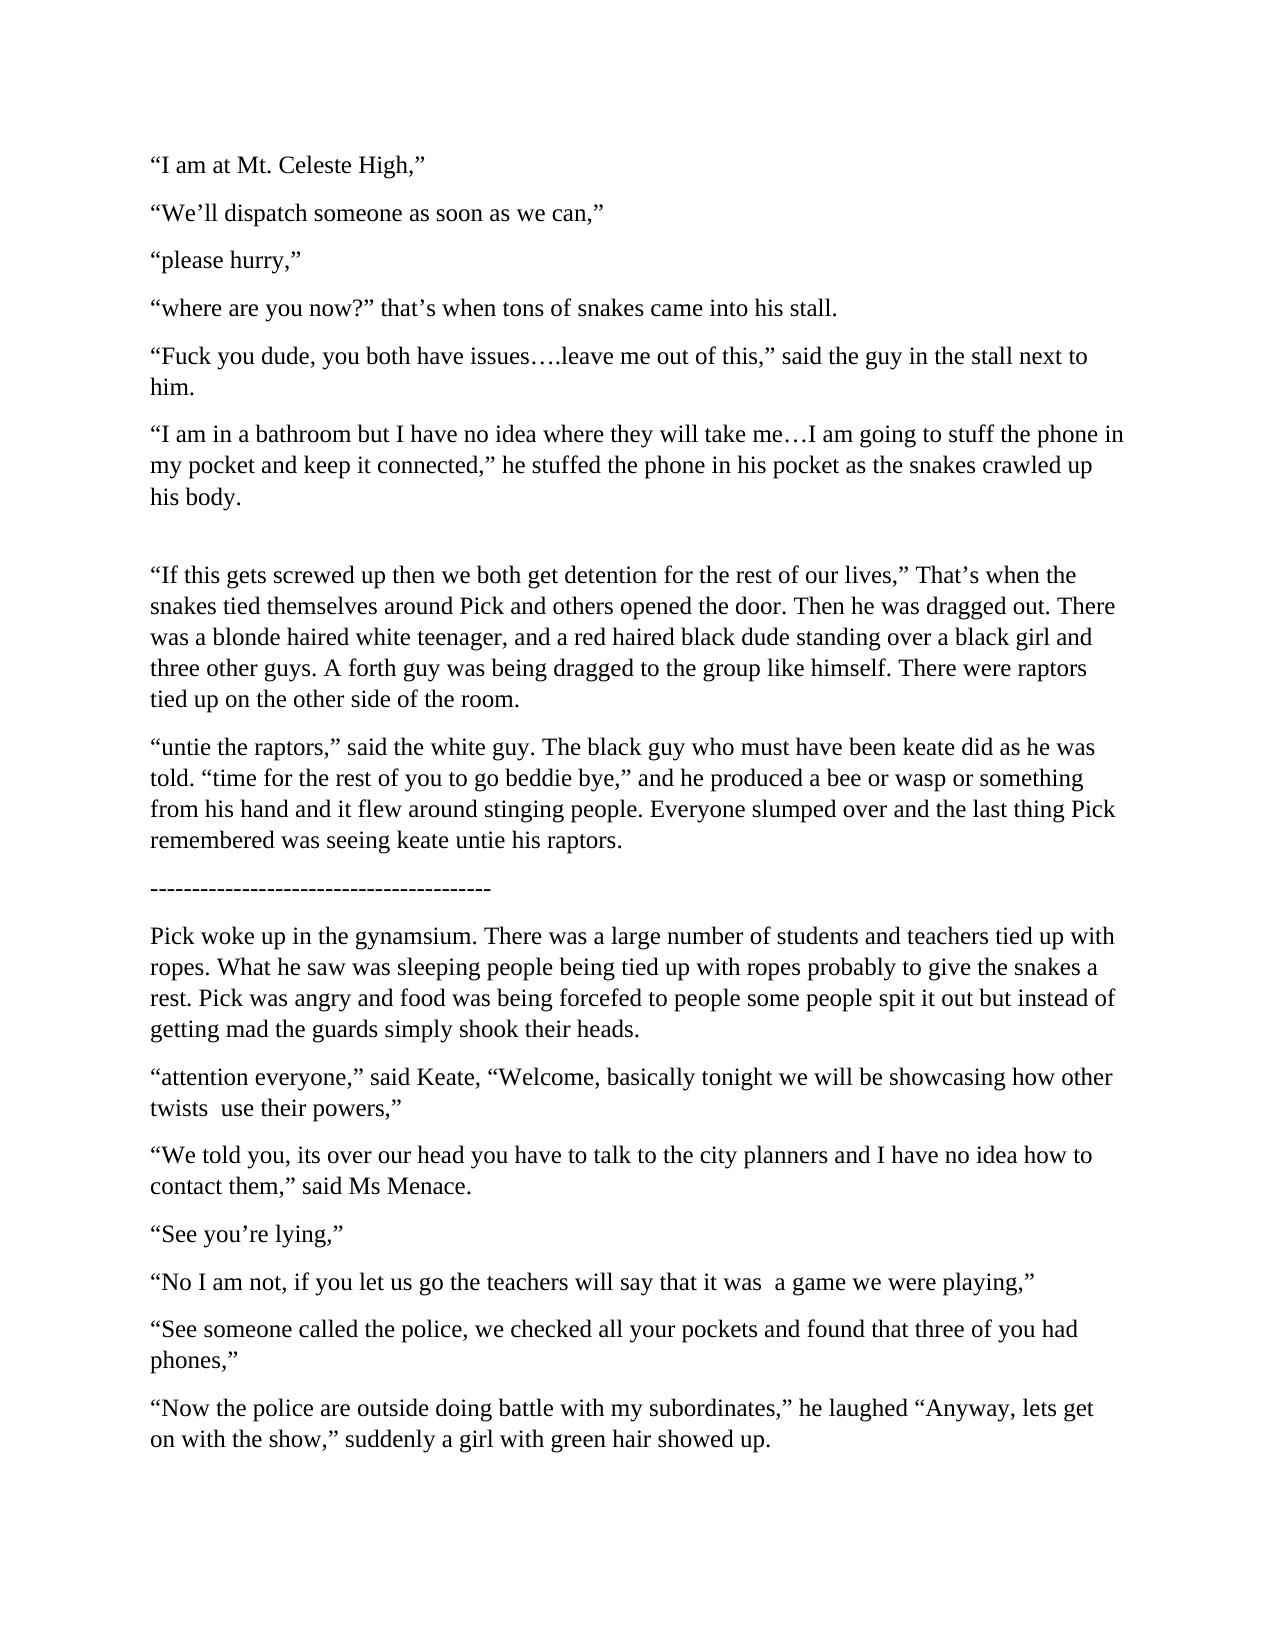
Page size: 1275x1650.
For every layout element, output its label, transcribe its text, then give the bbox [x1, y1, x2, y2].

text “attention everyone,” said Keate, “Welcome, basically tonight we will be showcasing how other twists use their powers,” [150, 1062, 1125, 1121]
text ----------------------------------------- [150, 873, 1125, 902]
text “See someone called the police, we checked all your pockets and found that three of you had phones,” [150, 1314, 1125, 1374]
text “untie the raptors,” said the white guy. The black guy who must have been keate did as he was told. “time for the rest of you to go beddie bye,” and he produced a bee or wasp or something from his hand and it flew around stinging people. Everyone slumped over and the last thing Pick remembered was seeing keate untie his raptors. [150, 732, 1125, 854]
text “We told you, its over our head you have to talk to the city planners and I have no idea how to contact them,” said Ms Menace. [150, 1140, 1125, 1200]
text “please hurry,” [150, 245, 1125, 274]
text “No I am not, if you let us go the teachers will say that it was a game we were playing,” [150, 1267, 1125, 1296]
text “I am in a bathroom but I have no idea where they will take me…I am going to stuff the phone in my pocket and keep it connected,” he stuffed the phone in his pocket as the snakes crawled up his body. [150, 419, 1125, 510]
text “where are you now?” that’s when tons of snakes came into his stall. [150, 293, 1125, 322]
text “We’ll dispatch someone as soon as we can,” [150, 198, 1125, 226]
text Pick woke up in the gynamsium. There was a large number of students and teachers tied up with ropes. What he saw was sleeping people being tied up with ropes probably to give the snakes a rest. Pick was angry and food was being forcefed to people some people spit it out but instead of getting mad the guards simply shook their heads. [150, 921, 1125, 1043]
text “I am at Mt. Celeste High,” [150, 150, 1125, 179]
text “See you’re lying,” [150, 1219, 1125, 1248]
text “Fuck you dude, you both have issues….leave me out of this,” said the guy in the stall next to him. [150, 341, 1125, 401]
text “Now the police are outside doing battle with my subordinates,” he laughed “Anyway, lets get on with the show,” suddenly a girl with green hair showed up. [150, 1393, 1125, 1453]
text “If this gets screwed up then we both get detention for the rest of our lives,” That’s when the snakes tied themselves around Pick and others opened the door. Then he was dragged out. There was a blonde haired white teenager, and a red haired black dude standing over a black girl and three other guys. A forth guy was being dragged to the group like himself. There were raptors tied up on the other side of the room. [150, 529, 1125, 713]
